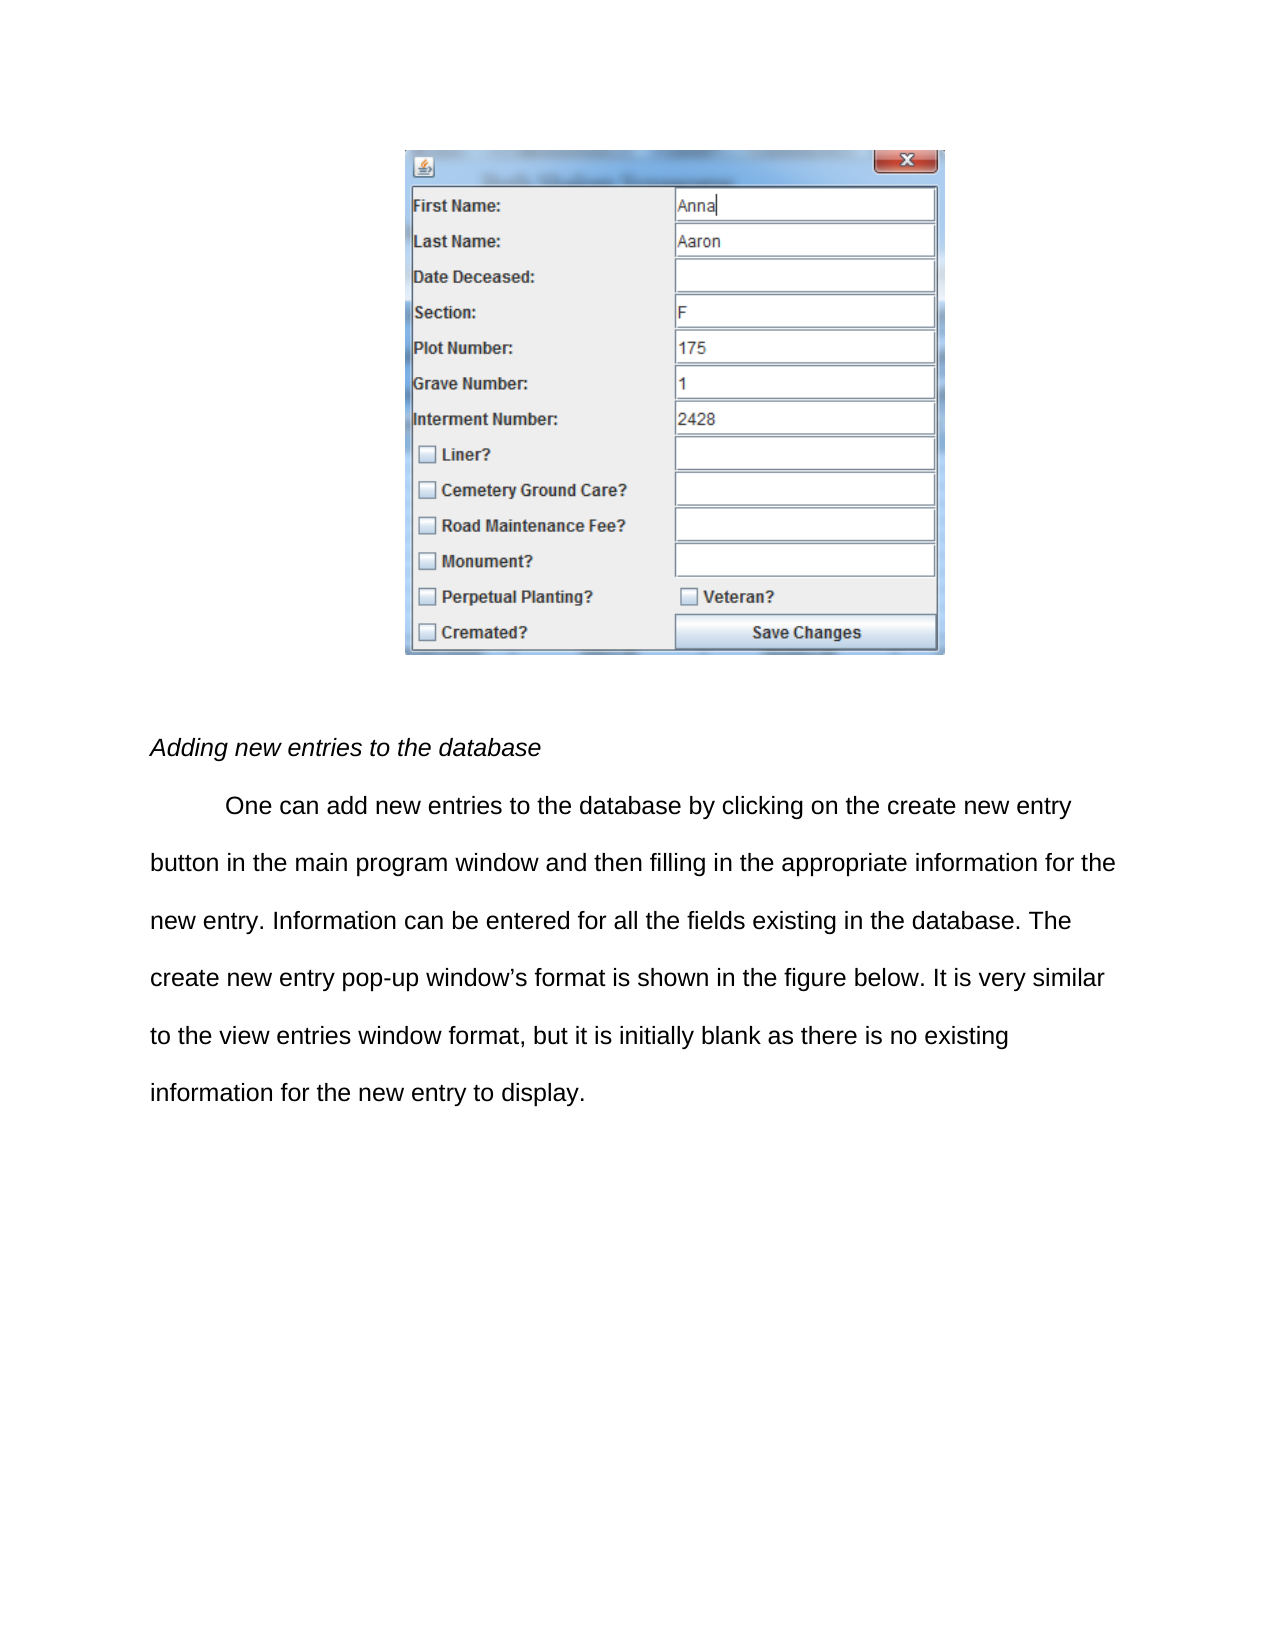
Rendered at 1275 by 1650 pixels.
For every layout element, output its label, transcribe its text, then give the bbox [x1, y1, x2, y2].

picture [405, 150, 945, 655]
text Adding new entries to the database [150, 733, 1125, 762]
text One can add new entries to the database by clicking on the create new entry button in the main program window and then filling in the appropriate information for the new entry. Information can be entered for all the fields existing in the database. The create new entry pop-up window’s format is shown in the figure below. It is very similar to the view entries window format, but it is initially blank as there is no existing information for the new entry to display. [150, 791, 1125, 1107]
